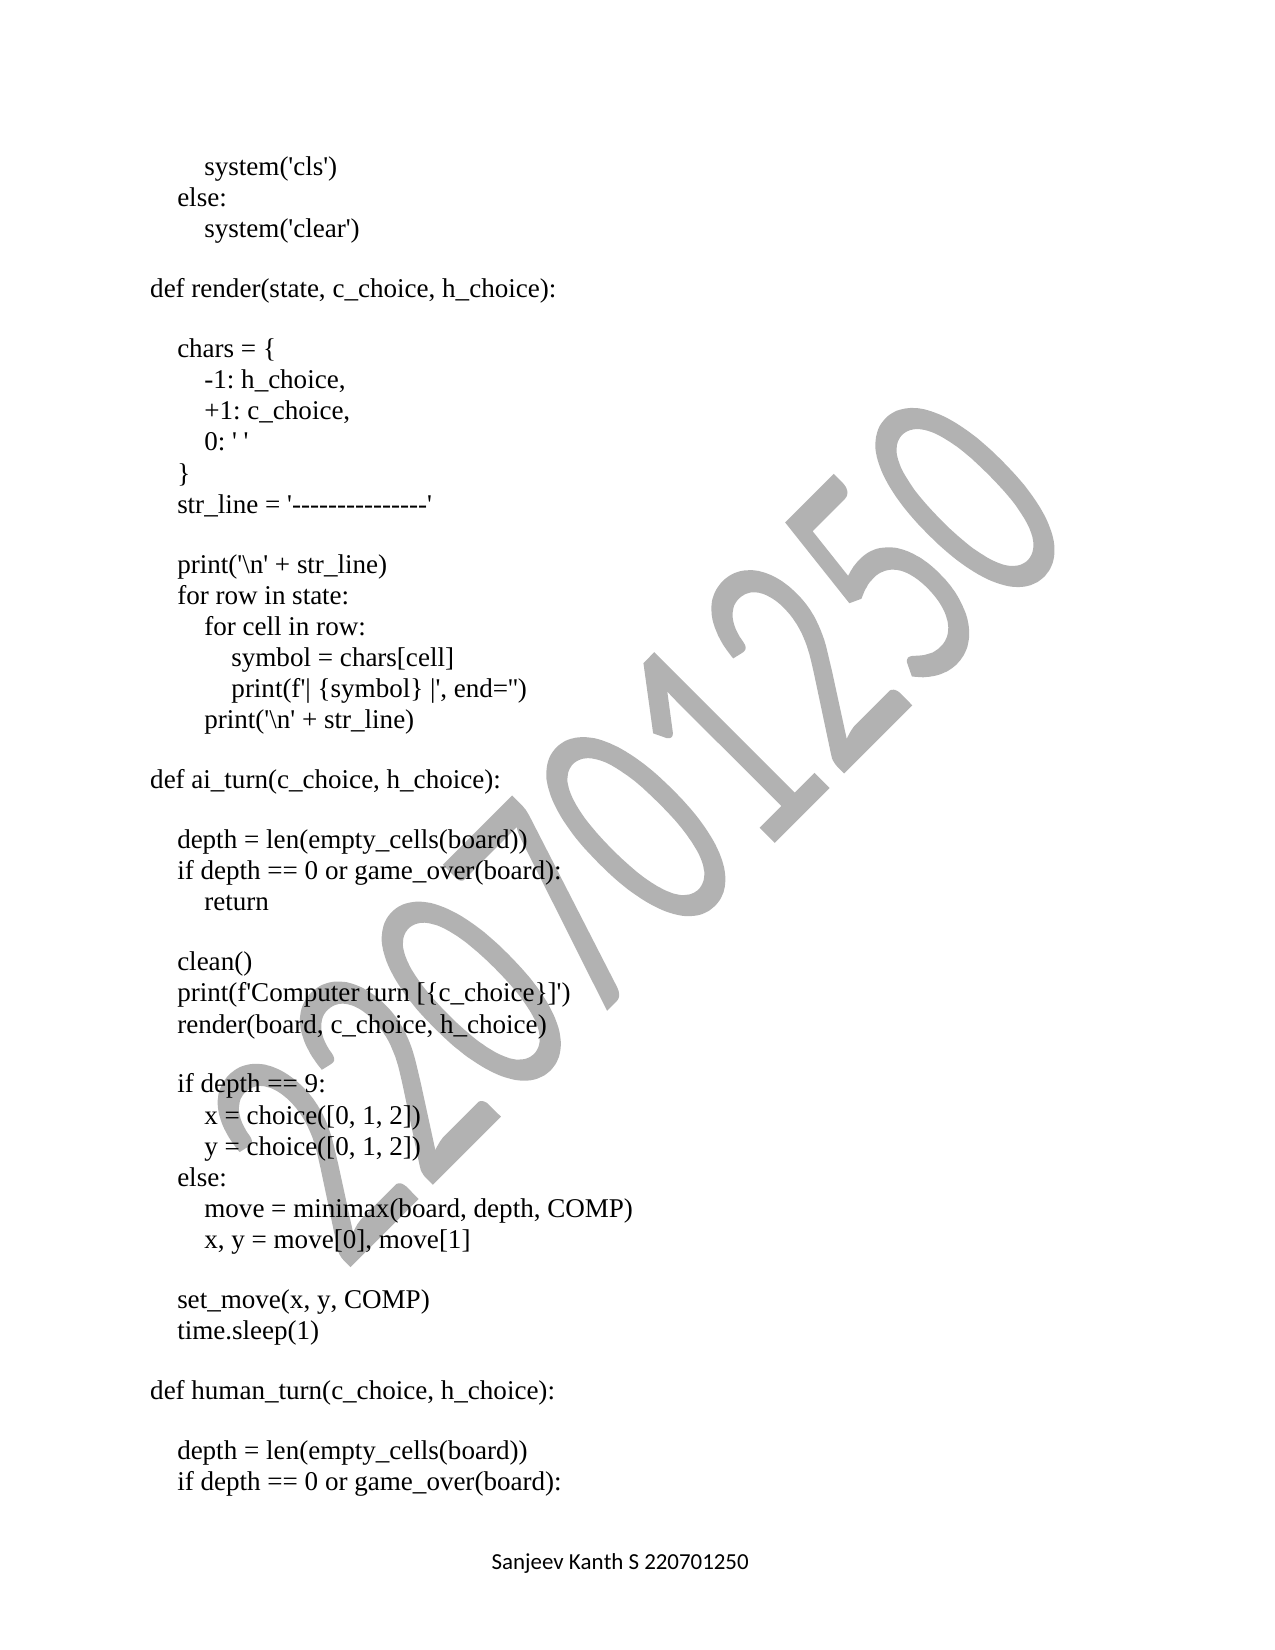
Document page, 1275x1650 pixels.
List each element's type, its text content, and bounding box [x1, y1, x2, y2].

text depth = len(empty_cells(board)) [150, 823, 1125, 854]
text 0: ' ' [150, 426, 1125, 457]
text set_move(x, y, COMP) [150, 1283, 1125, 1314]
text system('cls') [150, 150, 1125, 181]
text print('\n' + str_line) [150, 548, 1125, 579]
text str_line = '---------------' [150, 488, 1125, 519]
text clean() [150, 945, 1125, 977]
text +1: c_choice, [150, 394, 1125, 426]
text def human_turn(c_choice, h_choice): [150, 1374, 1125, 1405]
text render(board, c_choice, h_choice) [150, 1008, 1125, 1039]
text def render(state, c_choice, h_choice): [150, 272, 1125, 303]
text -1: h_choice, [150, 363, 1125, 394]
text print('\n' + str_line) [150, 703, 1125, 734]
text system('clear') [150, 212, 1125, 243]
text x = choice([0, 1, 2]) [150, 1099, 1125, 1130]
text time.sleep(1) [150, 1314, 1125, 1346]
text print(f'| {symbol} |', end='') [150, 672, 1125, 703]
text else: [150, 181, 1125, 212]
text if depth == 0 or game_over(board): [150, 854, 1125, 886]
text else: [150, 1161, 1125, 1192]
text if depth == 9: [150, 1068, 1125, 1099]
text for cell in row: [150, 610, 1125, 641]
text chars = { [150, 332, 1125, 363]
text x, y = move[0], move[1] [150, 1223, 1125, 1254]
text depth = len(empty_cells(board)) [150, 1434, 1125, 1465]
text def ai_turn(c_choice, h_choice): [150, 763, 1125, 794]
text symbol = chars[cell] [150, 641, 1125, 672]
text move = minimax(board, depth, COMP) [150, 1192, 1125, 1223]
text if depth == 0 or game_over(board): [150, 1465, 1125, 1496]
text print(f'Computer turn [{c_choice}]') [150, 977, 1125, 1008]
text } [150, 457, 1125, 488]
text for row in state: [150, 579, 1125, 610]
text return [150, 886, 1125, 917]
text y = choice([0, 1, 2]) [150, 1130, 1125, 1161]
